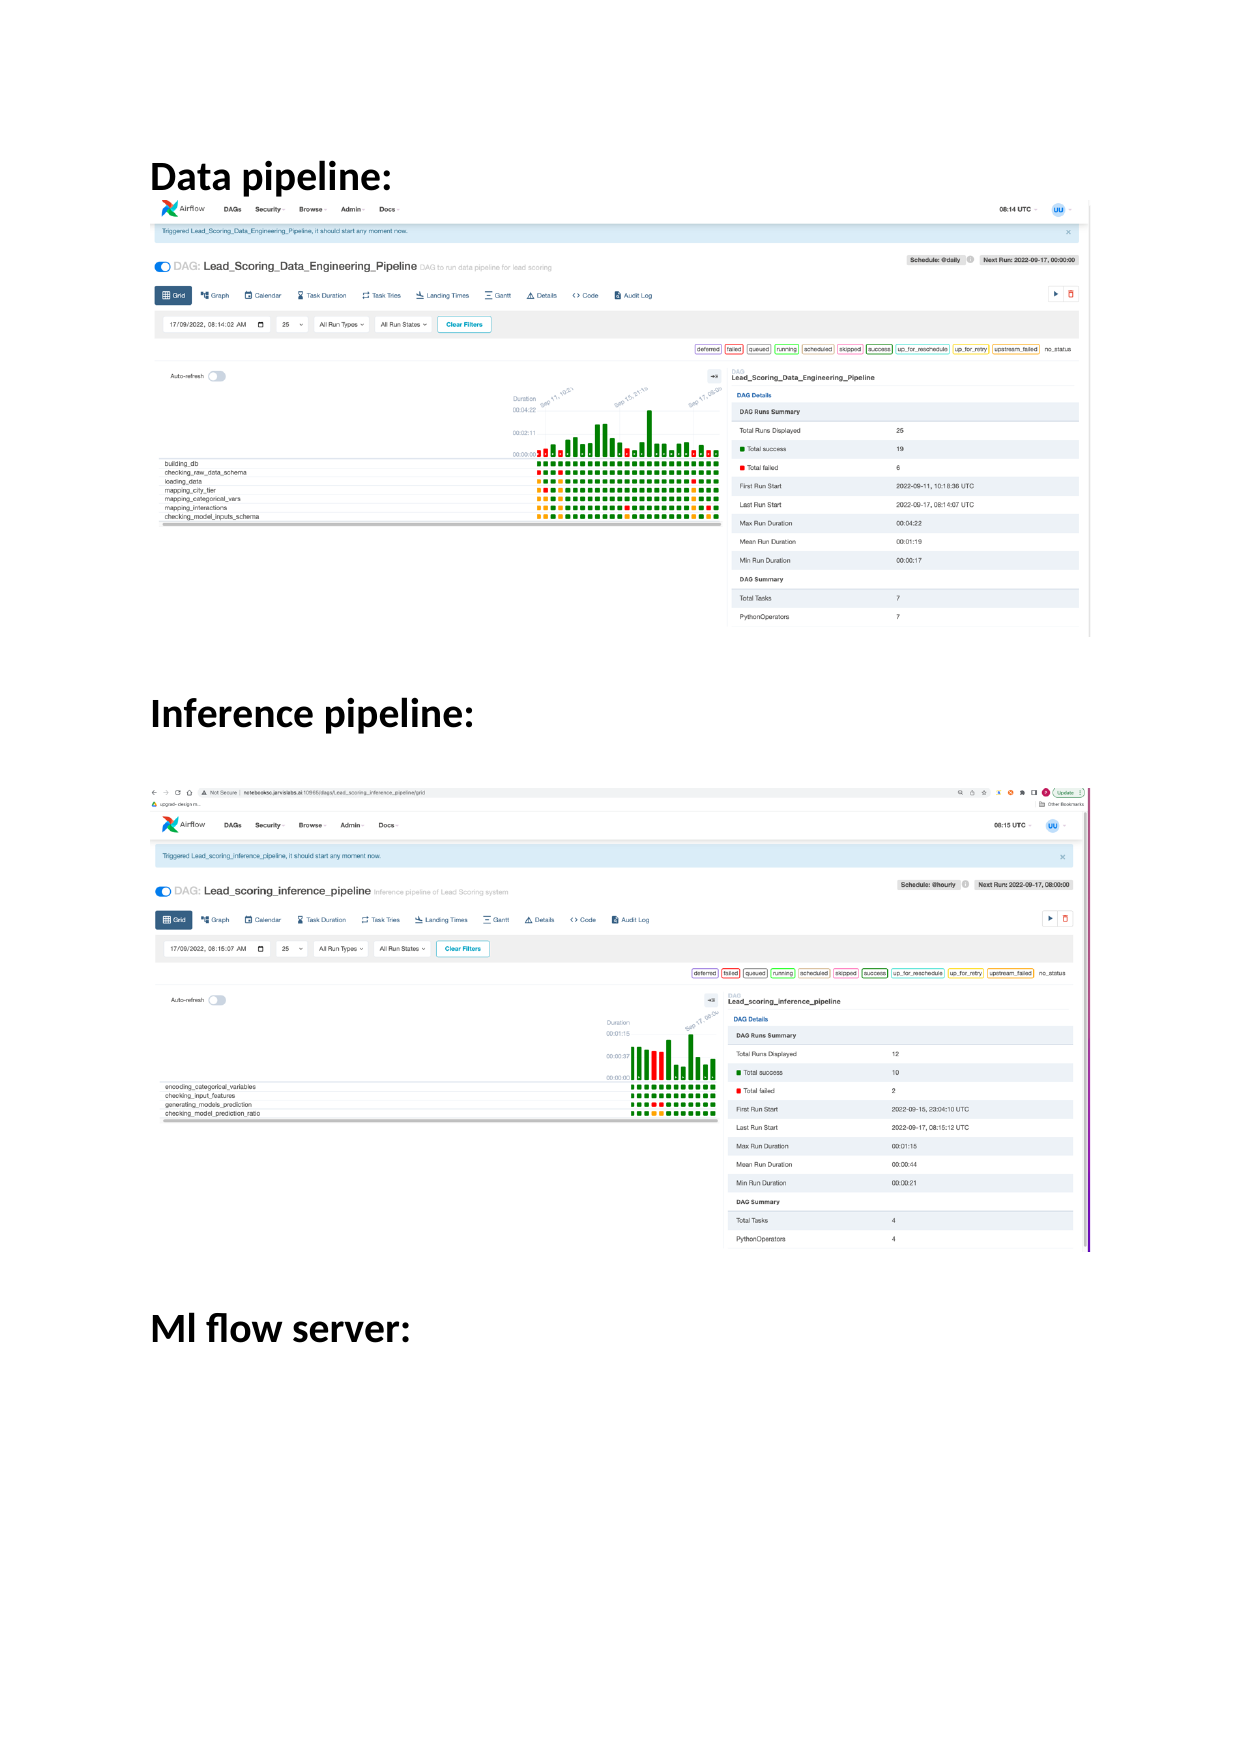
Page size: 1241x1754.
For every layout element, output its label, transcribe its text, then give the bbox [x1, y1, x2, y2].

text Data pipeline: [150, 150, 1090, 200]
picture [150, 788, 1091, 1252]
picture [150, 200, 1091, 637]
text Inference pipeline: [150, 687, 1090, 738]
text Ml flow server: [150, 1302, 1090, 1353]
